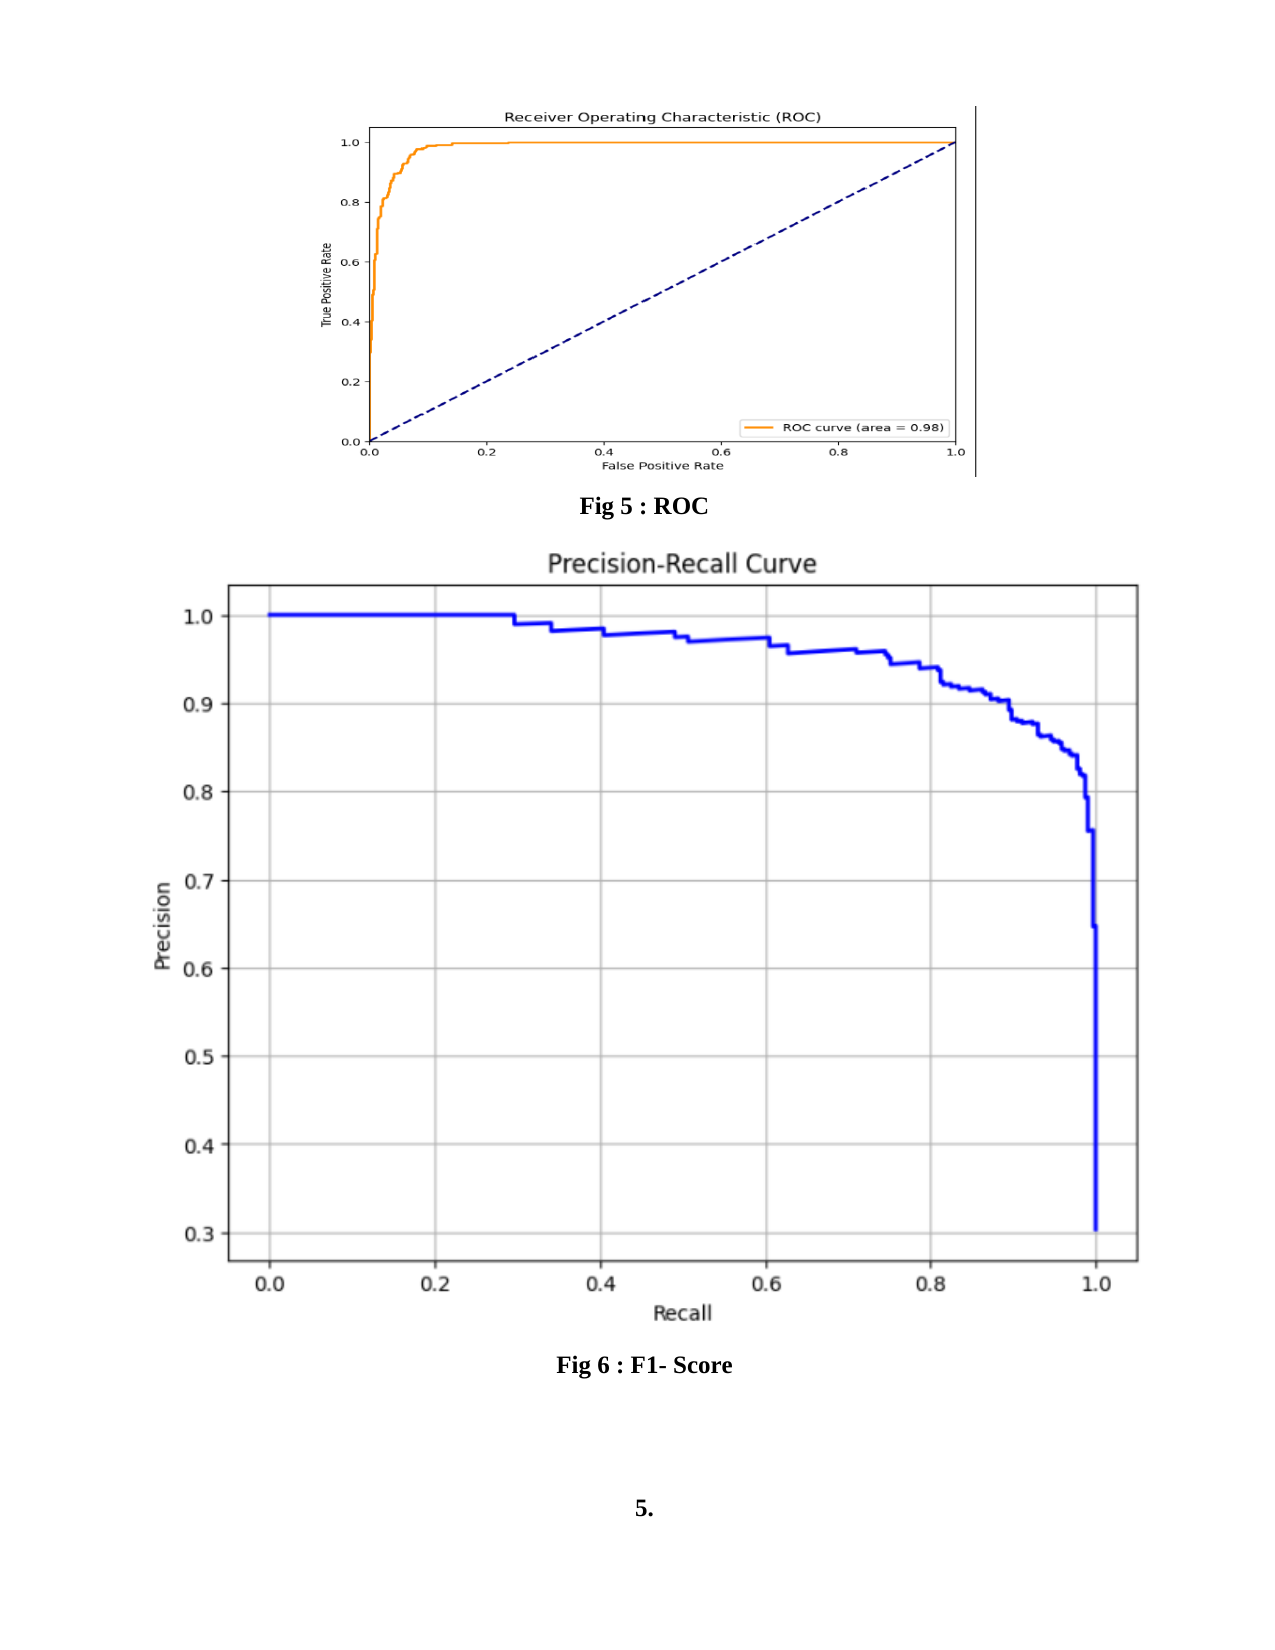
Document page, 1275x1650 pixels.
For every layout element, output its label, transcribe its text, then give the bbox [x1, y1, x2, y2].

text Fig 6 : F1- Score [139, 1350, 1149, 1379]
picture [312, 106, 977, 477]
text Fig 5 : ROC [139, 491, 1149, 520]
text 5. [139, 1493, 1149, 1522]
picture [139, 538, 1149, 1332]
